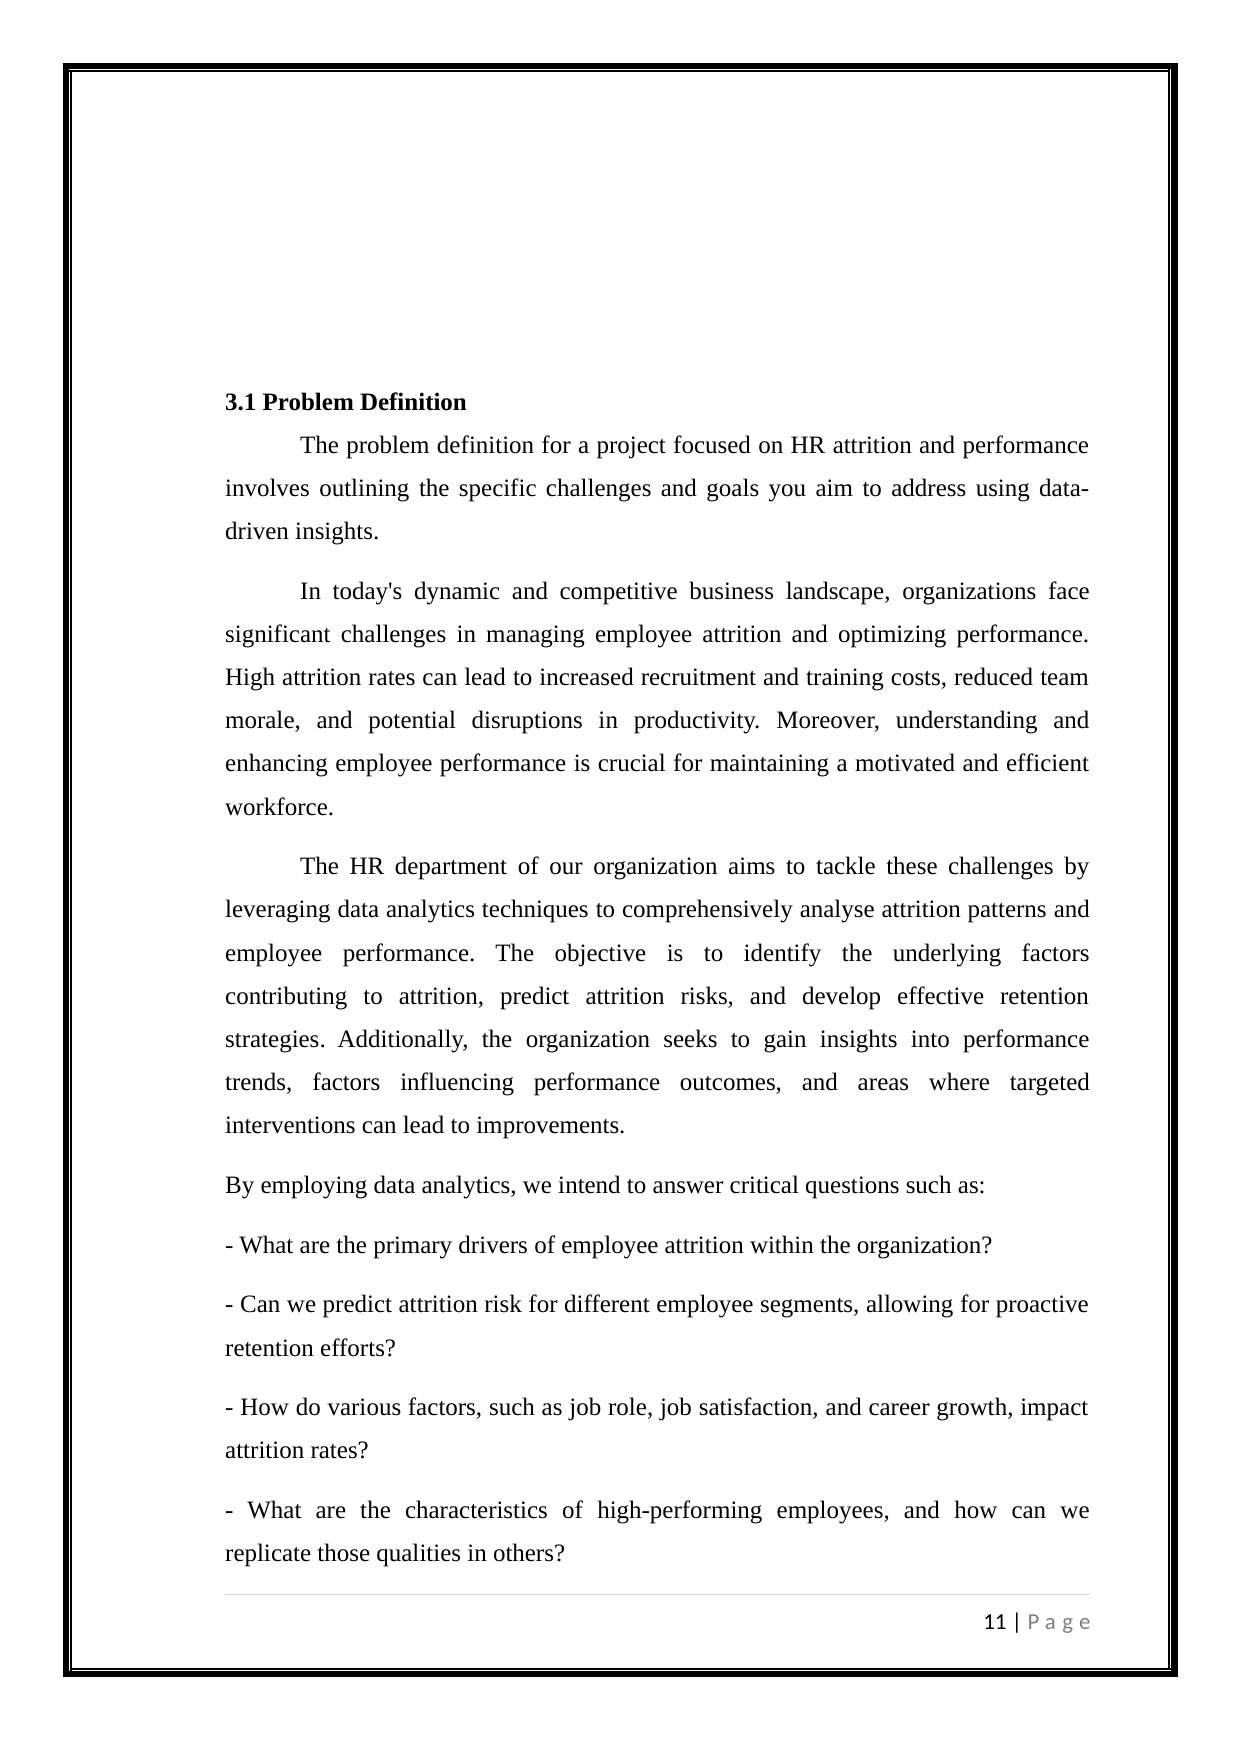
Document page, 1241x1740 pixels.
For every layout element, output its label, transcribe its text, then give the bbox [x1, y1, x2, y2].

text The problem definition for a project focused on HR attrition and performance involves outlining the specific challenges and goals you aim to address using data-driven insights. [225, 430, 1090, 545]
subtitle 3.1 Problem Definition [225, 387, 1090, 416]
text - What are the primary drivers of employee attrition within the organization? [225, 1230, 1090, 1258]
text - What are the characteristics of high-performing employees, and how can we replicate those qualities in others? [225, 1495, 1090, 1567]
text In today's dynamic and competitive business landscape, organizations face significant challenges in managing employee attrition and optimizing performance. High attrition rates can lead to increased recruitment and training costs, reduced team morale, and potential disruptions in productivity. Moreover, understanding and enhancing employee performance is crucial for maintaining a motivated and efficient workforce. [225, 576, 1090, 820]
text - Can we predict attrition risk for different employee segments, allowing for proactive retention efforts? [225, 1289, 1090, 1361]
text The HR department of our organization aims to tackle these challenges by leveraging data analytics techniques to comprehensively analyse attrition patterns and employee performance. The objective is to identify the underlying factors contributing to attrition, predict attrition risks, and develop effective retention strategies. Additionally, the organization seeks to gain insights into performance trends, factors influencing performance outcomes, and areas where targeted interventions can lead to improvements. [225, 851, 1090, 1139]
text By employing data analytics, we intend to answer critical questions such as: [225, 1170, 1090, 1199]
text - How do various factors, such as job role, job satisfaction, and career growth, impact attrition rates? [225, 1392, 1090, 1464]
